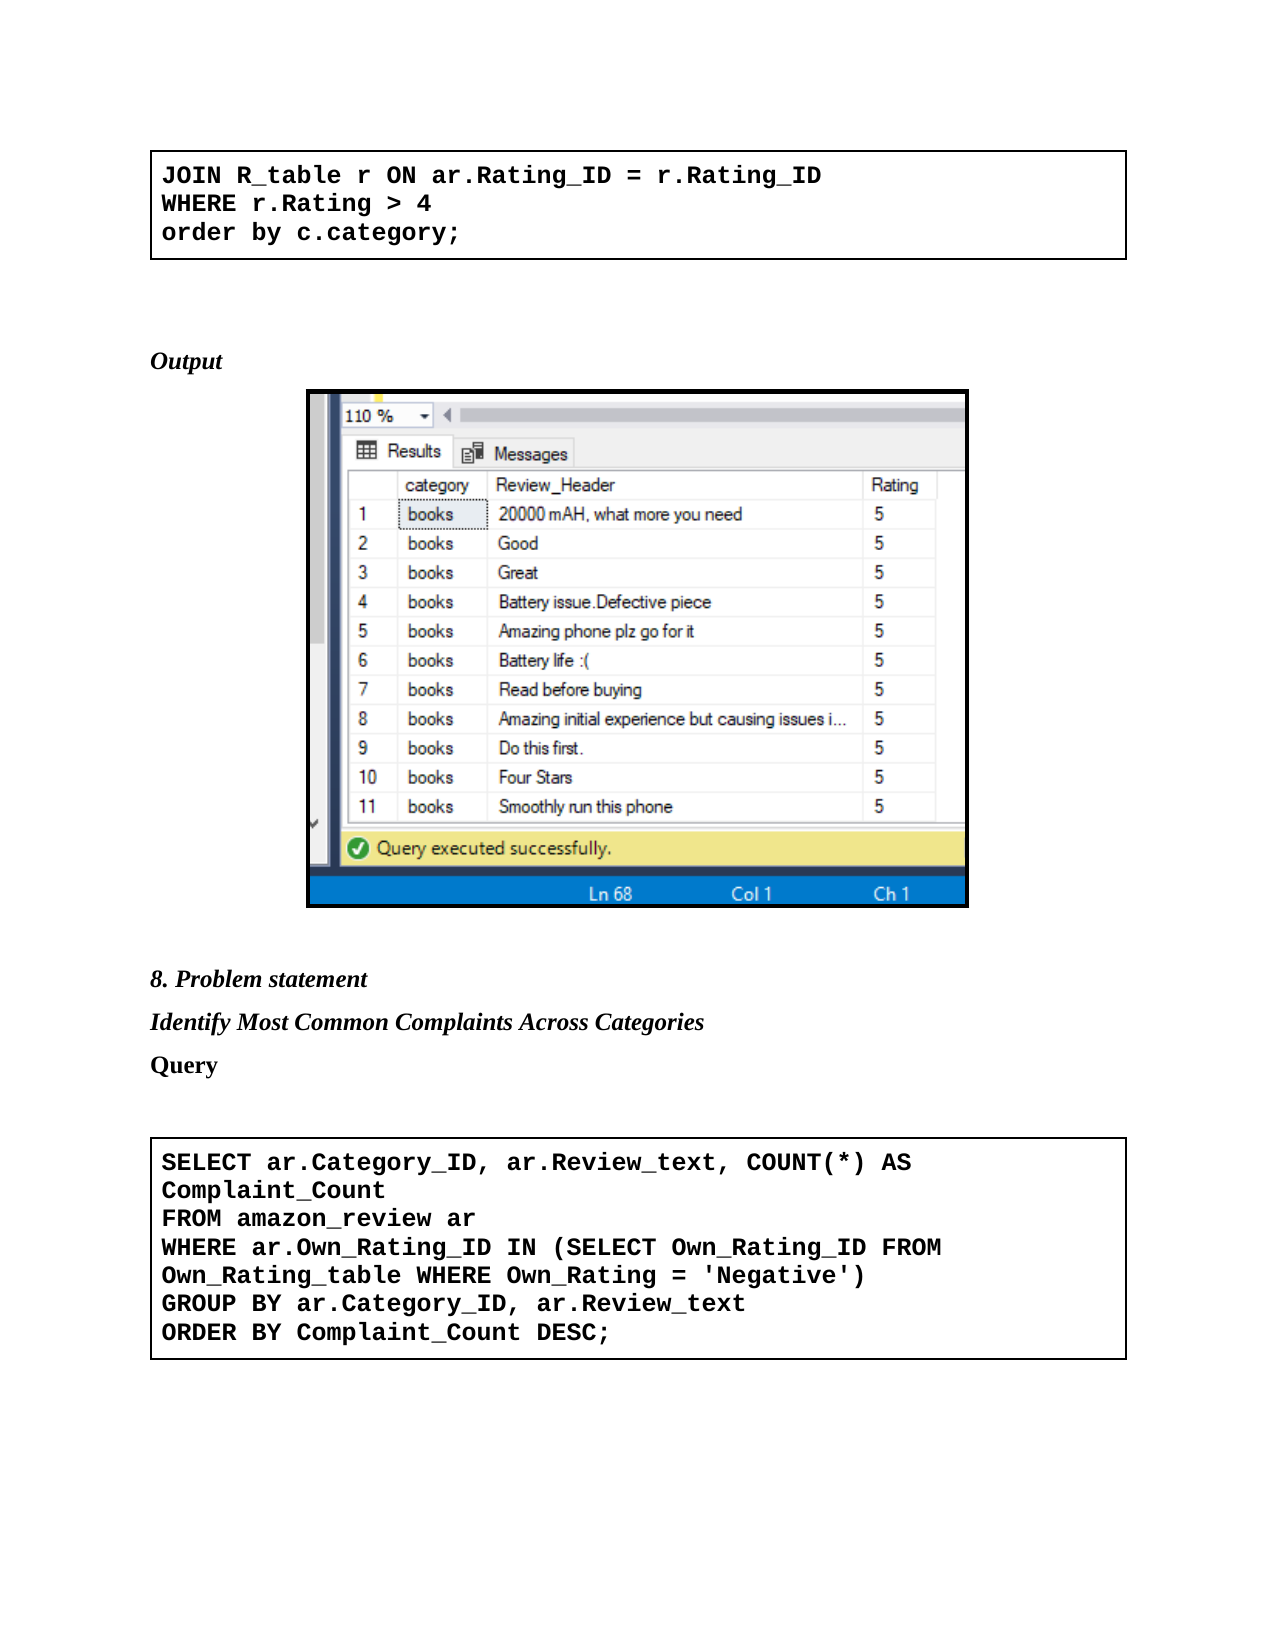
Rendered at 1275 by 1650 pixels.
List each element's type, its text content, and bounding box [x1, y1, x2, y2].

text Query [150, 1051, 1125, 1079]
table_header SELECT ar.Category_ID, ar.Review_text, COUNT(*) AS Complaint_Count FROM amazon_review ar WHERE ar.Own_Rating_ID IN (SELECT Own_Rating_ID FROM Own_Rating_table WHERE Own_Rating = 'Negative') GROUP BY ar.Category_ID, ar.Review_text ORDER BY Complaint_Count DESC; [152, 1139, 1125, 1358]
text Identify Most Common Complaints Across Categories [150, 1007, 1125, 1036]
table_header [152, 152, 1125, 258]
text Output [150, 346, 1125, 375]
text 8. Problem statement [150, 964, 1125, 993]
picture [310, 394, 965, 904]
